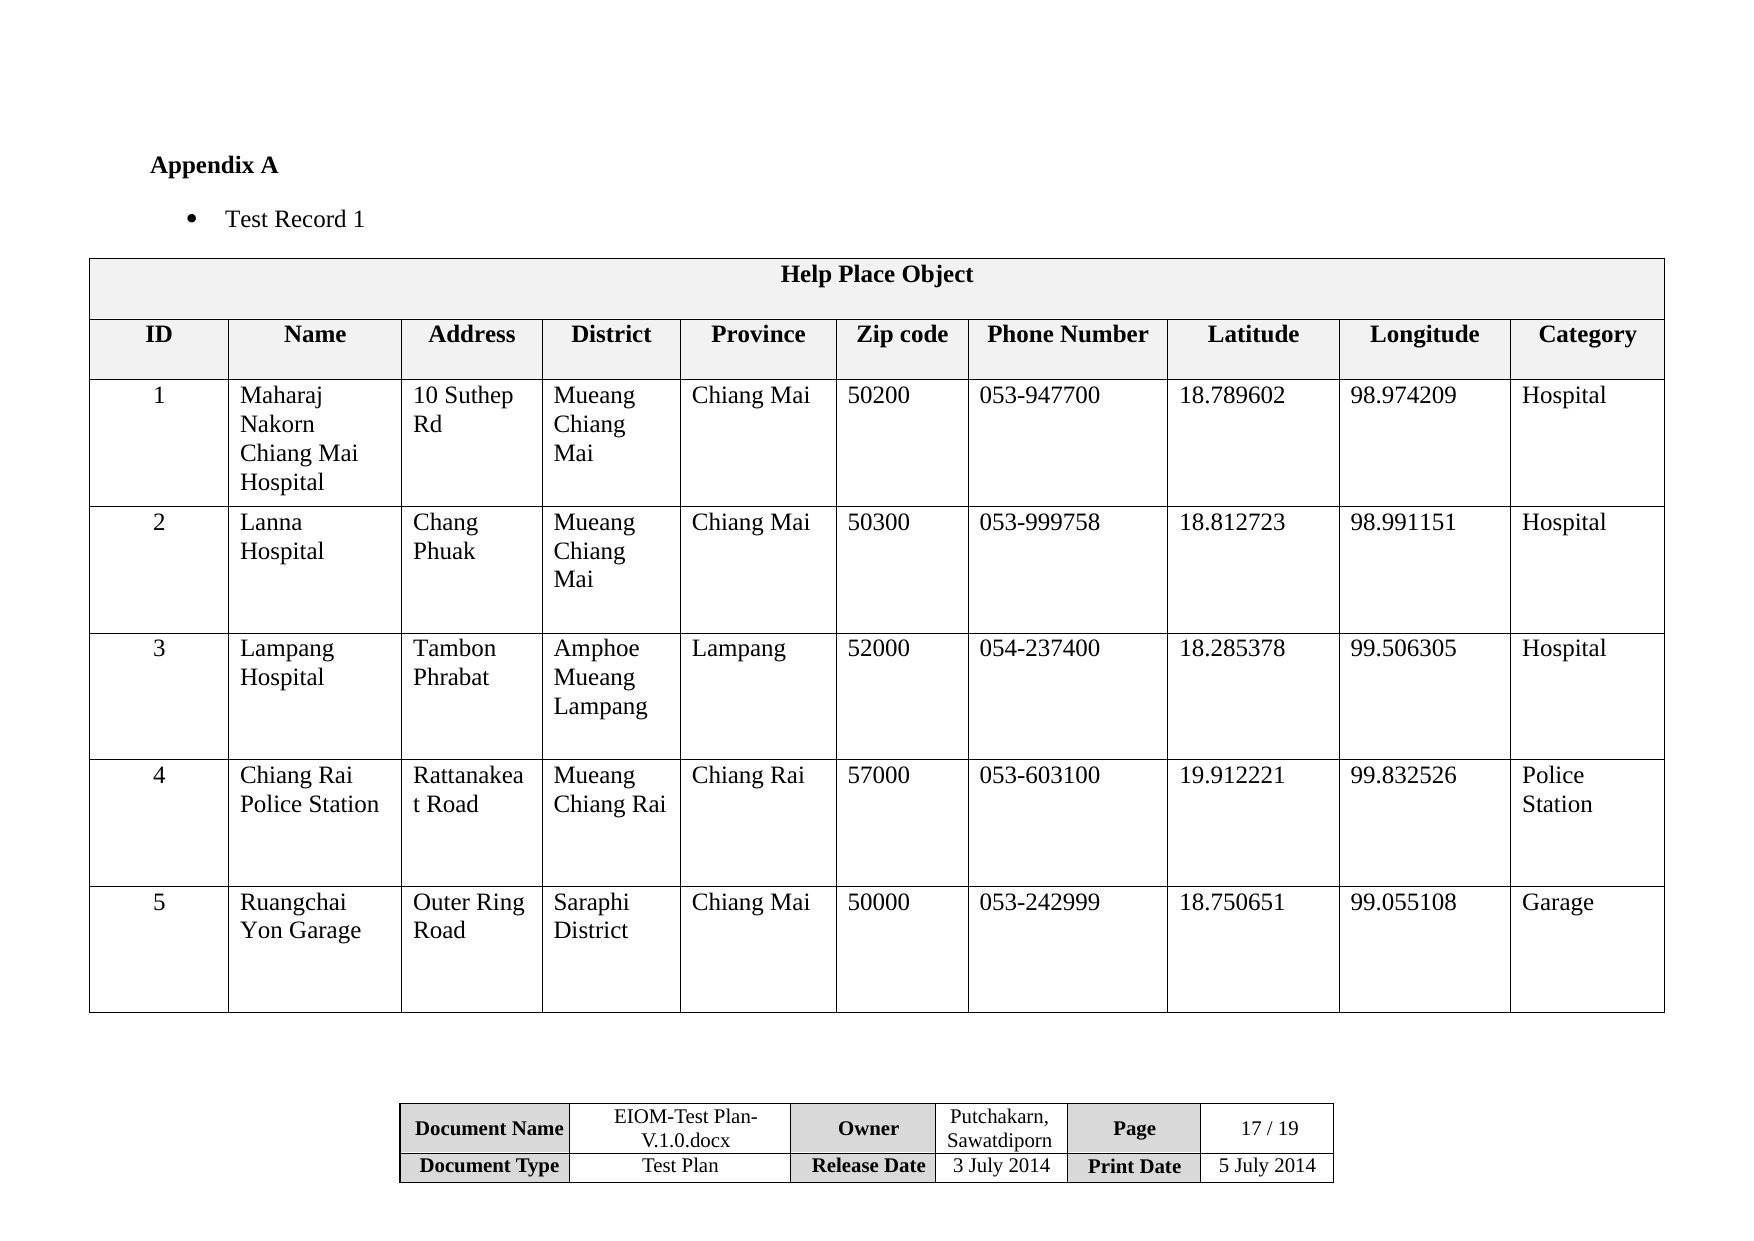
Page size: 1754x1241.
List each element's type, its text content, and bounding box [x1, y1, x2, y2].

table_cell 053-603100 [969, 760, 1167, 886]
table_cell Latitude [1168, 320, 1339, 379]
table_cell Chiang Rai [681, 760, 836, 886]
table_cell 5 [90, 887, 228, 1012]
table_cell Ruangchai Yon Garage [229, 887, 401, 1012]
table_cell Garage [1511, 887, 1664, 1012]
table_cell Hospital [1511, 507, 1664, 632]
table_cell Province [681, 320, 836, 379]
table_cell 99.055108 [1340, 887, 1510, 1012]
table_cell Maharaj Nakorn Chiang Mai Hospital [229, 380, 401, 506]
table_cell Chiang Mai [681, 887, 836, 1012]
table_cell Lampang Hospital [229, 634, 401, 759]
table_cell 99.832526 [1340, 760, 1510, 886]
table_cell Mueang Chiang Rai [543, 760, 680, 886]
table_cell ID [90, 320, 228, 379]
table_cell 18.285378 [1168, 634, 1339, 759]
table_cell Phone Number [969, 320, 1167, 379]
table_cell 10 Suthep Rd [402, 380, 542, 506]
table_cell Rattanakeat Road [402, 760, 542, 886]
list Test Record 1 [187, 204, 1604, 233]
table_cell 50200 [837, 380, 968, 506]
table_cell Mueang Chiang Mai [543, 507, 680, 632]
table_cell Chiang Rai Police Station [229, 760, 401, 886]
table_cell 18.812723 [1168, 507, 1339, 632]
table_header Help Place Object [90, 259, 1664, 318]
table_cell 053-947700 [969, 380, 1167, 506]
table_cell 50000 [837, 887, 968, 1012]
table_cell 50300 [837, 507, 968, 632]
table_cell Hospital [1511, 634, 1664, 759]
table_cell 18.750651 [1168, 887, 1339, 1012]
table_cell Zip code [837, 320, 968, 379]
table_cell Outer Ring Road [402, 887, 542, 1012]
table_cell Longitude [1340, 320, 1510, 379]
table_cell 053-999758 [969, 507, 1167, 632]
table_cell 98.974209 [1340, 380, 1510, 506]
table_cell 52000 [837, 634, 968, 759]
table_cell Saraphi District [543, 887, 680, 1012]
table_cell 98.991151 [1340, 507, 1510, 632]
table_cell Lampang [681, 634, 836, 759]
table_cell District [543, 320, 680, 379]
text Appendix A [150, 150, 1604, 179]
table_cell 18.789602 [1168, 380, 1339, 506]
table_cell Address [402, 320, 542, 379]
table_cell Chiang Mai [681, 380, 836, 506]
table_cell 2 [90, 507, 228, 632]
table_cell 1 [90, 380, 228, 506]
table_cell 57000 [837, 760, 968, 886]
table_cell 053-242999 [969, 887, 1167, 1012]
table_cell Chang Phuak [402, 507, 542, 632]
table_cell 19.912221 [1168, 760, 1339, 886]
table_cell Lanna Hospital [229, 507, 401, 632]
table_cell 054-237400 [969, 634, 1167, 759]
table_cell Amphoe Mueang Lampang [543, 634, 680, 759]
table_cell Mueang Chiang Mai [543, 380, 680, 506]
table_cell Hospital [1511, 380, 1664, 506]
table_cell 4 [90, 760, 228, 886]
table_cell Police Station [1511, 760, 1664, 886]
table_cell Chiang Mai [681, 507, 836, 632]
table_cell Name [229, 320, 401, 379]
table_cell 3 [90, 634, 228, 759]
table_cell 99.506305 [1340, 634, 1510, 759]
table_cell Category [1511, 320, 1664, 379]
table_cell Tambon Phrabat [402, 634, 542, 759]
